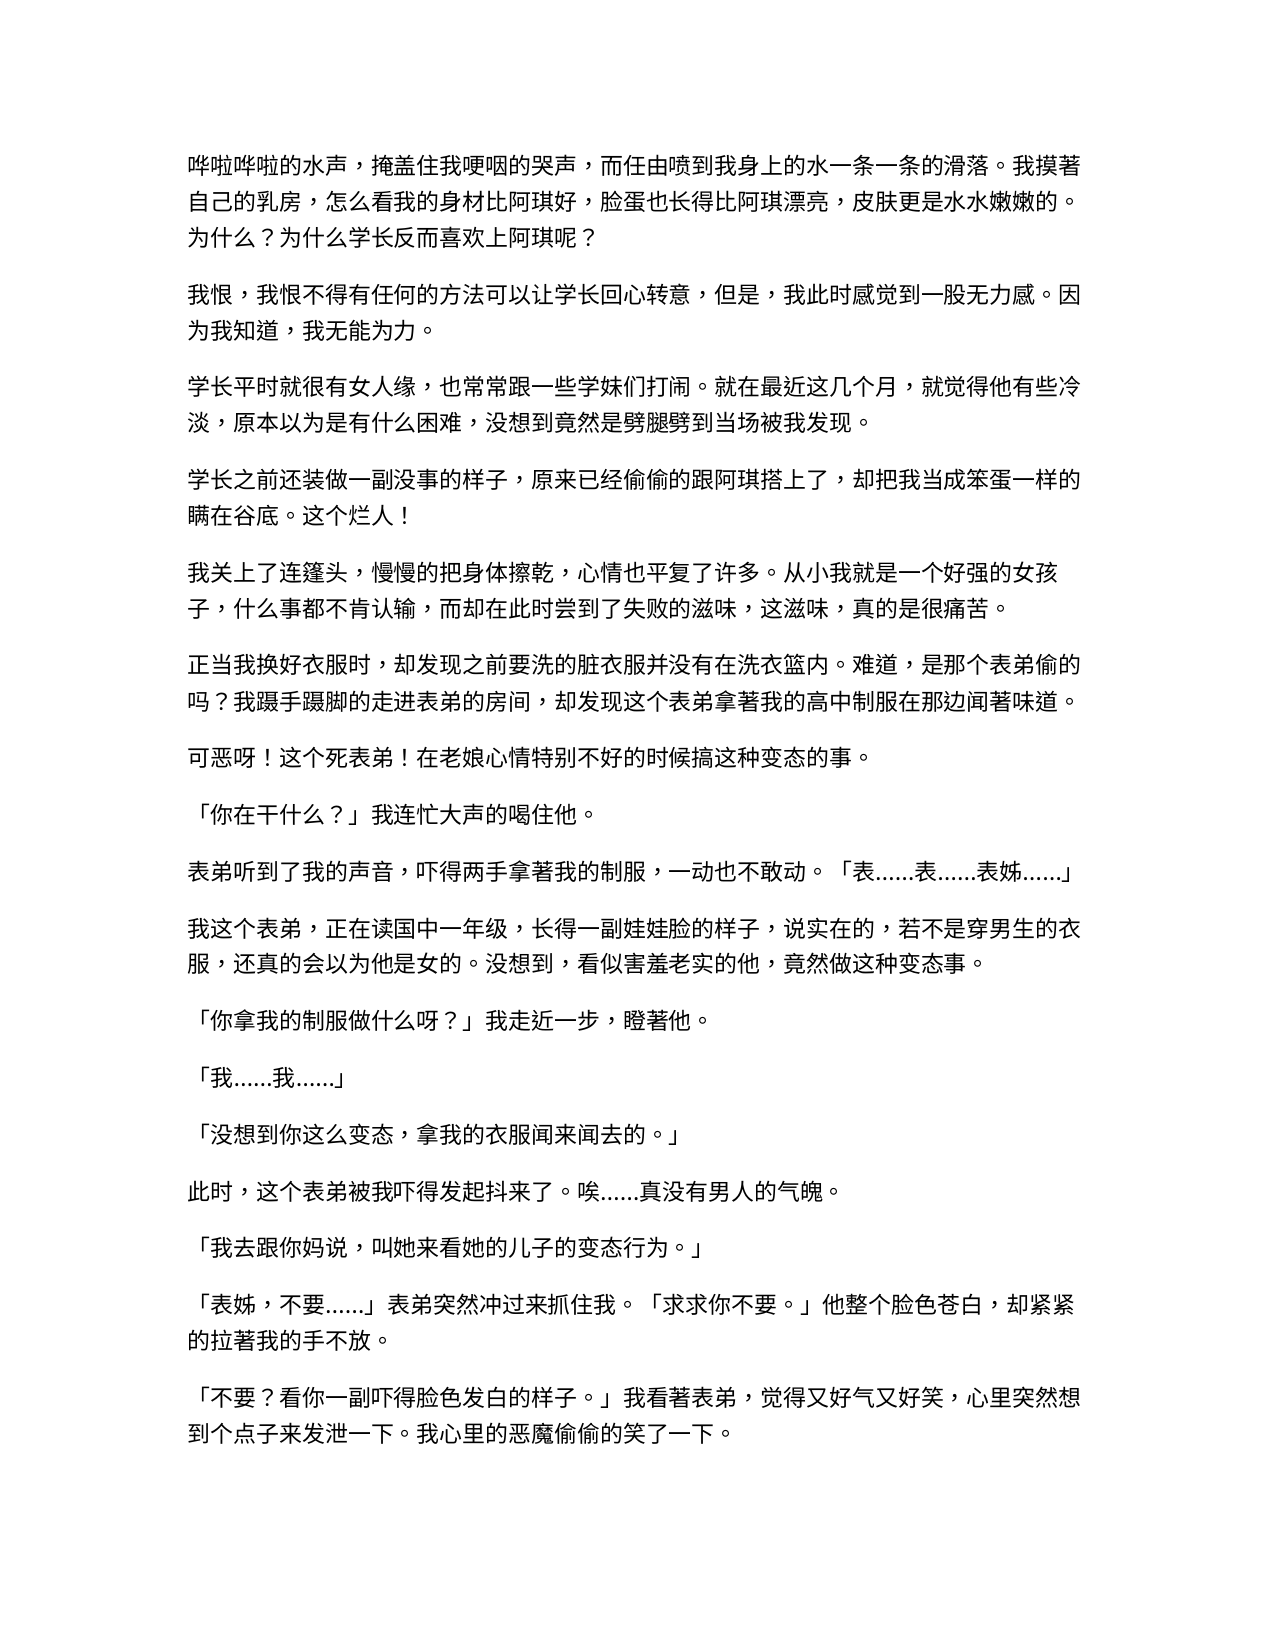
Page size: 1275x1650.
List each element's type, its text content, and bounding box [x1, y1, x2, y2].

text 「表姊，不要……」表弟突然冲过来抓住我。「求求你不要。」他整个脸色苍白，却紧紧的拉著我的手不放。 [187, 1289, 1087, 1356]
text 学长之前还装做一副没事的样子，原来已经偷偷的跟阿琪搭上了，却把我当成笨蛋一样的瞒在谷底。这个烂人！ [187, 464, 1087, 531]
text 学长平时就很有女人缘，也常常跟一些学妹们打闹。就在最近这几个月，就觉得他有些冷淡，原本以为是有什么困难，没想到竟然是劈腿劈到当场被我发现。 [187, 371, 1087, 438]
text 哗啦哗啦的水声，掩盖住我哽咽的哭声，而任由喷到我身上的水一条一条的滑落。我摸著自己的乳房，怎么看我的身材比阿琪好，脸蛋也长得比阿琪漂亮，皮肤更是水水嫩嫩的。为什么？为什么学长反而喜欢上阿琪呢？ [187, 150, 1087, 253]
text 表弟听到了我的声音，吓得两手拿著我的制服，一动也不敢动。「表……表……表姊……」 [187, 856, 1087, 887]
text 「你在干什么？」我连忙大声的喝住他。 [187, 799, 1087, 830]
text 正当我换好衣服时，却发现之前要洗的脏衣服并没有在洗衣篮内。难道，是那个表弟偷的吗？我蹑手蹑脚的走进表弟的房间，却发现这个表弟拿著我的高中制服在那边闻著味道。 [187, 649, 1087, 717]
text 我关上了连篷头，慢慢的把身体擦乾，心情也平复了许多。从小我就是一个好强的女孩子，什么事都不肯认输，而却在此时尝到了失败的滋味，这滋味，真的是很痛苦。 [187, 557, 1087, 624]
text 我恨，我恨不得有任何的方法可以让学长回心转意，但是，我此时感觉到一股无力感。因为我知道，我无能为力。 [187, 279, 1087, 346]
text 「我……我……」 [187, 1062, 1087, 1093]
text 「你拿我的制服做什么呀？」我走近一步，瞪著他。 [187, 1005, 1087, 1036]
text 「没想到你这么变态，拿我的衣服闻来闻去的。」 [187, 1119, 1087, 1150]
text 可恶呀！这个死表弟！在老娘心情特别不好的时候搞这种变态的事。 [187, 742, 1087, 773]
text 「不要？看你一副吓得脸色发白的样子。」我看著表弟，觉得又好气又好笑，心里突然想到个点子来发泄一下。我心里的恶魔偷偷的笑了一下。 [187, 1382, 1087, 1449]
text 「我去跟你妈说，叫她来看她的儿子的变态行为。」 [187, 1232, 1087, 1263]
text 此时，这个表弟被我吓得发起抖来了。唉……真没有男人的气魄。 [187, 1176, 1087, 1207]
text 我这个表弟，正在读国中一年级，长得一副娃娃脸的样子，说实在的，若不是穿男生的衣服，还真的会以为他是女的。没想到，看似害羞老实的他，竟然做这种变态事。 [187, 912, 1087, 980]
